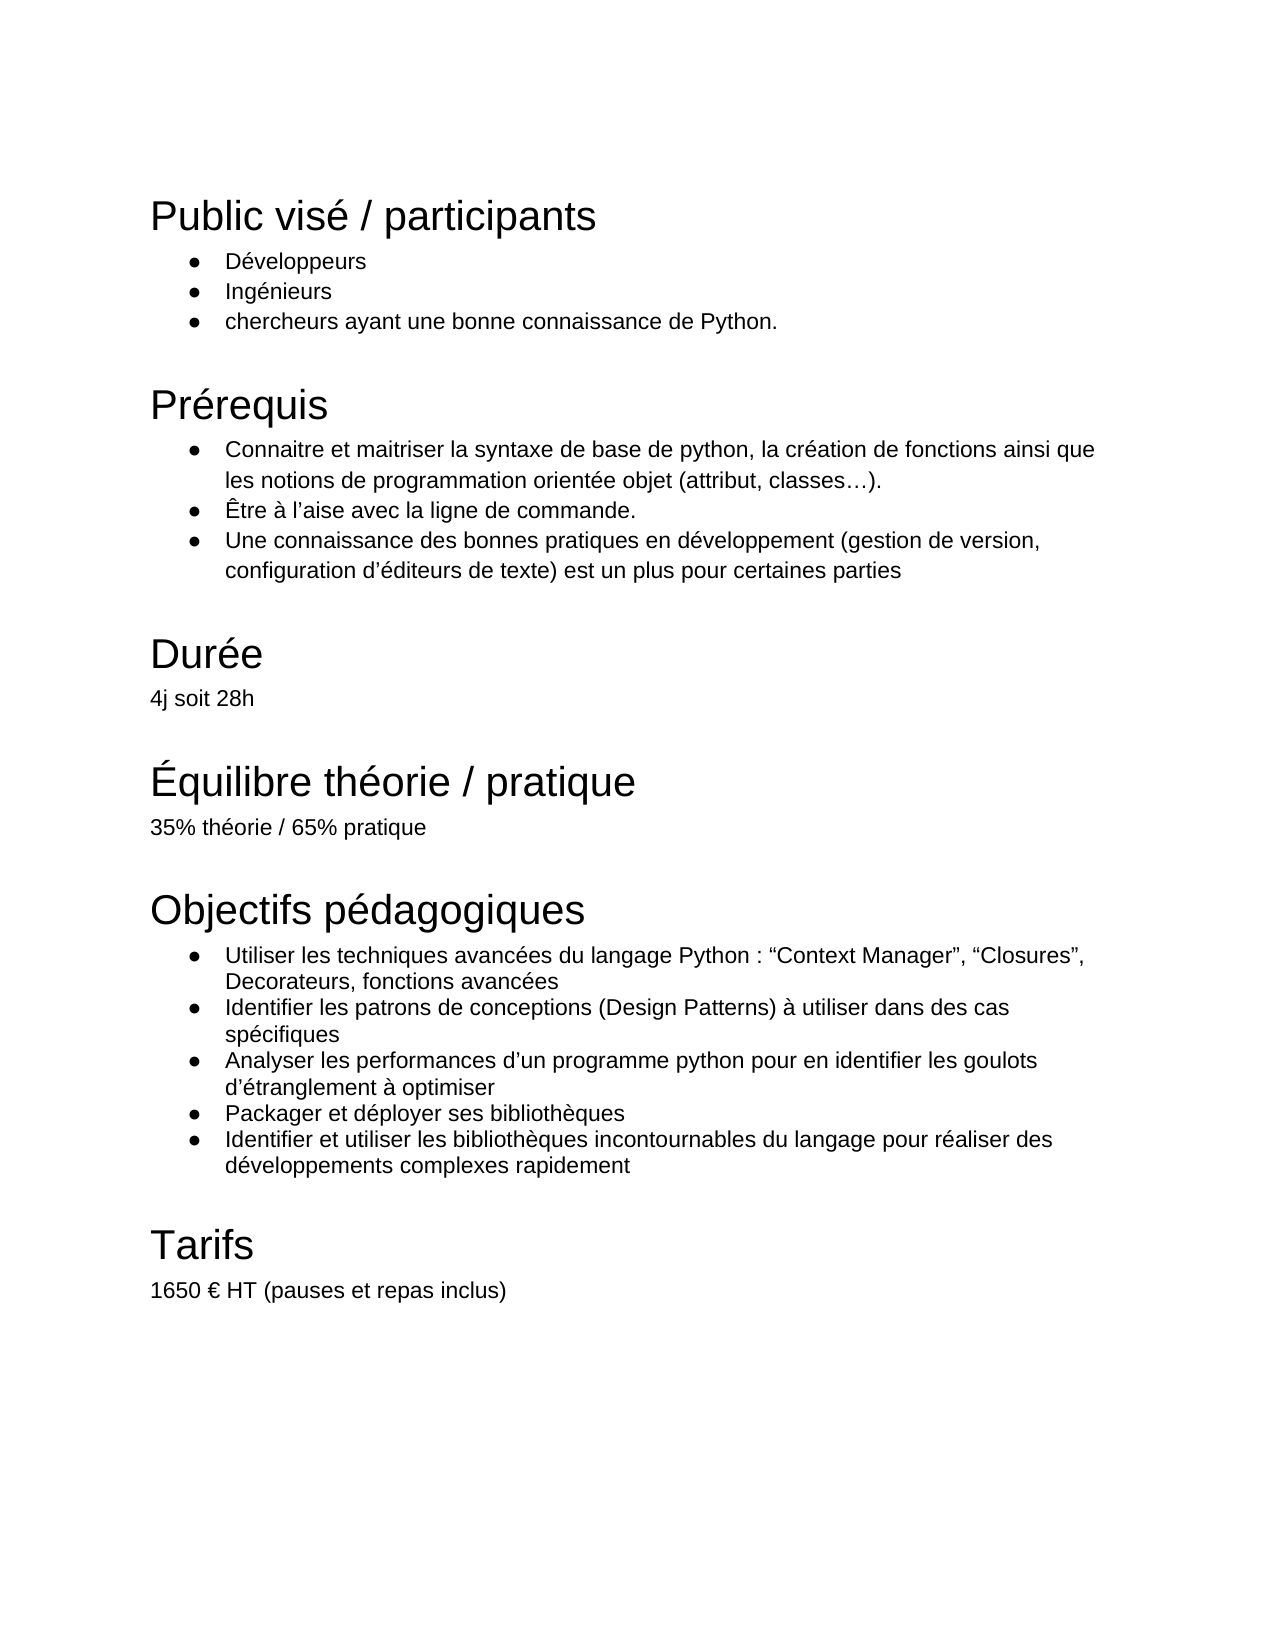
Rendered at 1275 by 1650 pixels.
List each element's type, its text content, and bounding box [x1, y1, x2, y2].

list Une connaissance des bonnes pratiques en développement (gestion de version, configuration d’éditeurs de texte) est un plus pour certaines parties [187, 527, 1125, 584]
list Identifier et utiliser les bibliothèques incontournables du langage pour réaliser des développements complexes rapidement [187, 1126, 1125, 1179]
subtitle Durée [150, 629, 1125, 677]
list Analyser les performances d’un programme python pour en identifier les goulots d’étranglement à optimiser [187, 1047, 1125, 1100]
list Développeurs [187, 248, 1125, 274]
subtitle Public visé / participants [150, 192, 1125, 239]
list Utiliser les techniques avancées du langage Python : “Context Manager”, “Closures”, Decorateurs, fonctions avancées [187, 942, 1125, 994]
text 1650 € HT (pauses et repas inclus) [150, 1277, 1125, 1303]
list Ingénieurs [187, 278, 1125, 304]
subtitle Équilibre théorie / pratique [150, 757, 1125, 805]
list Identifier les patrons de conceptions (Design Patterns) à utiliser dans des cas spécifiques [187, 994, 1125, 1047]
list Être à l’aise avec la ligne de commande. [187, 497, 1125, 523]
text 4j soit 28h [150, 685, 1125, 712]
subtitle Prérequis [150, 380, 1125, 428]
list Connaitre et maitriser la syntaxe de base de python, la création de fonctions ainsi que les notions de programmation orientée objet (attribut, classes…). [187, 436, 1125, 493]
subtitle Tarifs [150, 1221, 1125, 1268]
list Packager et déployer ses bibliothèques [187, 1100, 1125, 1126]
subtitle Objectifs pédagogiques [150, 885, 1125, 933]
list chercheurs ayant une bonne connaissance de Python. [187, 308, 1125, 335]
text 35% théorie / 65% pratique [150, 813, 1125, 840]
